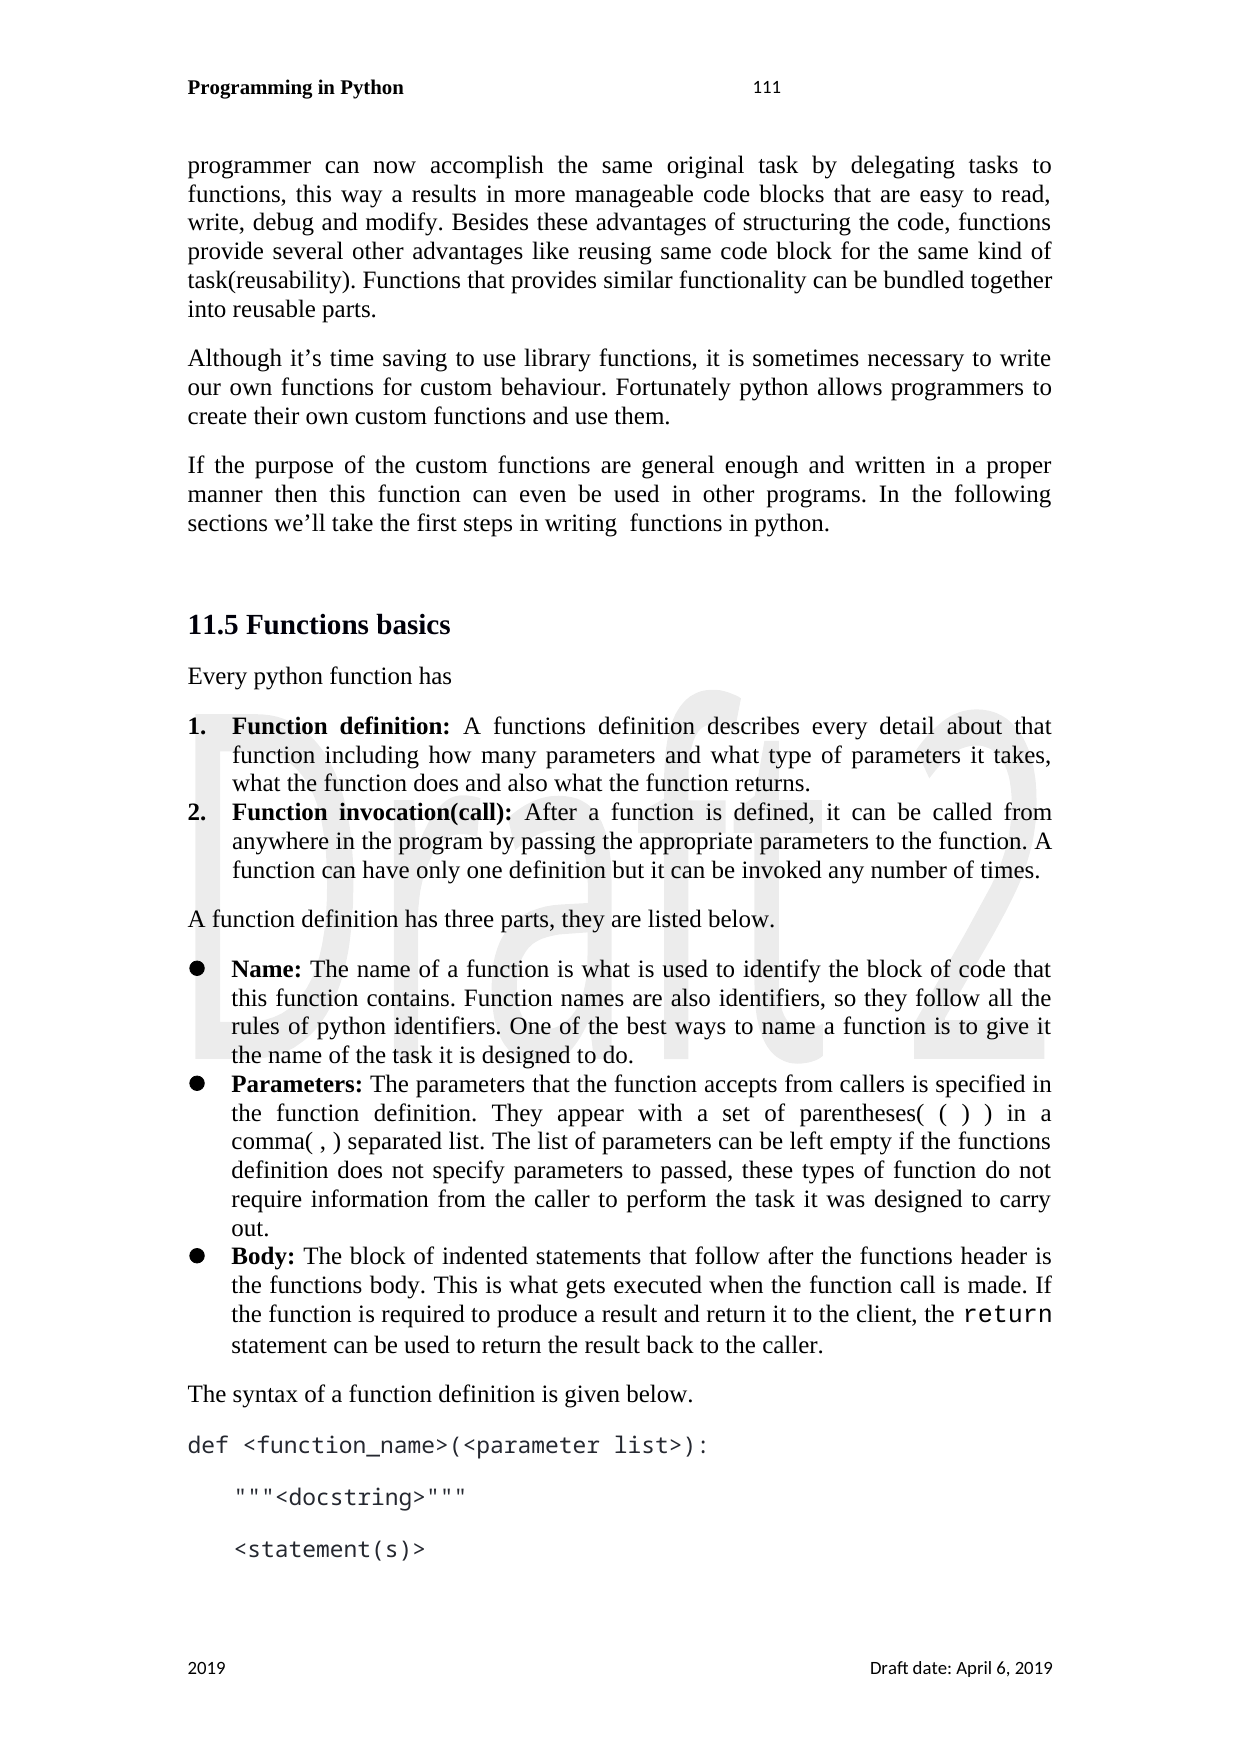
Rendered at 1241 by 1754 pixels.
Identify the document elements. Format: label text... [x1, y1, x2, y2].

list Although it’s time saving to use library functions, it is sometimes necessary to write our own functions for custom behaviour. Fortunately python allows programmers to create their own custom functions and use them. [187, 343, 1053, 429]
list def <function_name>(<parameter list>): [187, 1429, 1053, 1460]
list The syntax of a function definition is given below. [187, 1379, 1053, 1408]
list Functions basics [187, 607, 1053, 641]
list Name: The name of a function is what is used to identify the block of code that this function contains. Function names are also identifiers, so they follow all the rules of python identifiers. One of the best ways to name a function is to give it the name of the task it is designed to do. [187, 954, 1053, 1069]
list Parameters: The parameters that the function accepts from callers is specified in the function definition. They appear with a set of parentheses( ( ) ) in a comma( , ) separated list. The list of parameters can be left empty if the functions definition does not specify parameters to passed, these types of function do not require information from the caller to perform the task it was designed to carry out. [187, 1069, 1053, 1241]
list Function definition: A functions definition describes every detail about that function including how many parameters and what type of parameters it takes, what the function does and also what the function returns. [187, 711, 1053, 797]
list """<docstring>""" [187, 1481, 1053, 1512]
list If the purpose of the custom functions are general enough and written in a proper manner then this function can even be used in other programs. In the following sections we’ll take the first steps in writing functions in python. [187, 450, 1053, 537]
list <statement(s)> [187, 1533, 1053, 1564]
list Function invocation(call): After a function is defined, it can be called from anywhere in the program by passing the appropriate parameters to the function. A function can have only one definition but it can be invoked any number of times. [187, 797, 1053, 883]
list Every python function has [187, 661, 1053, 690]
list Body: The block of indented statements that follow after the functions header is the functions body. This is what gets executed when the function call is made. If the function is required to produce a result and return it to the client, the return statement can be used to return the result back to the caller. [187, 1241, 1053, 1358]
list A function definition has three parts, they are listed below. [187, 904, 1053, 933]
